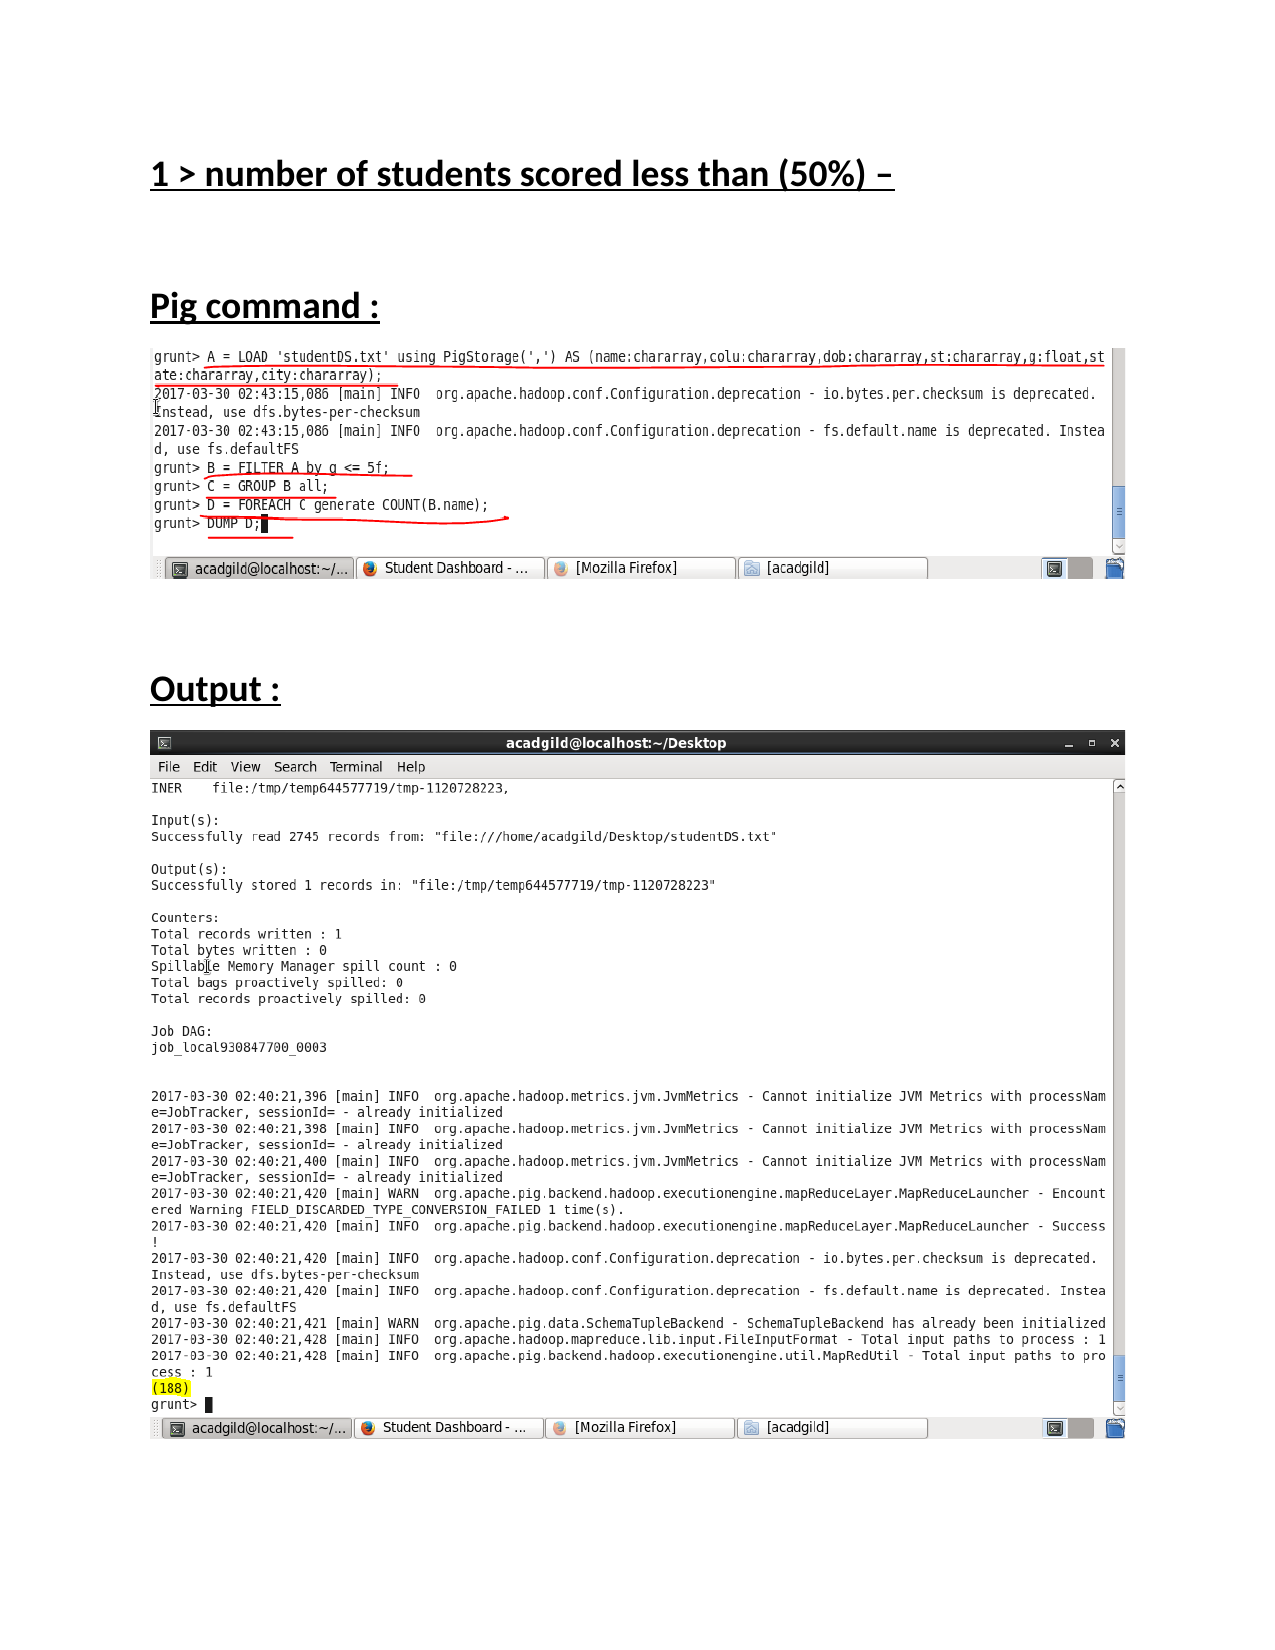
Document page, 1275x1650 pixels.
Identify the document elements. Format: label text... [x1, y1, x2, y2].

picture [150, 348, 1125, 579]
picture [150, 730, 1125, 1439]
text Output : [150, 664, 1125, 710]
text Pig command : [150, 282, 1125, 328]
text 1 > number of students scored less than (50%) – [150, 150, 1125, 196]
